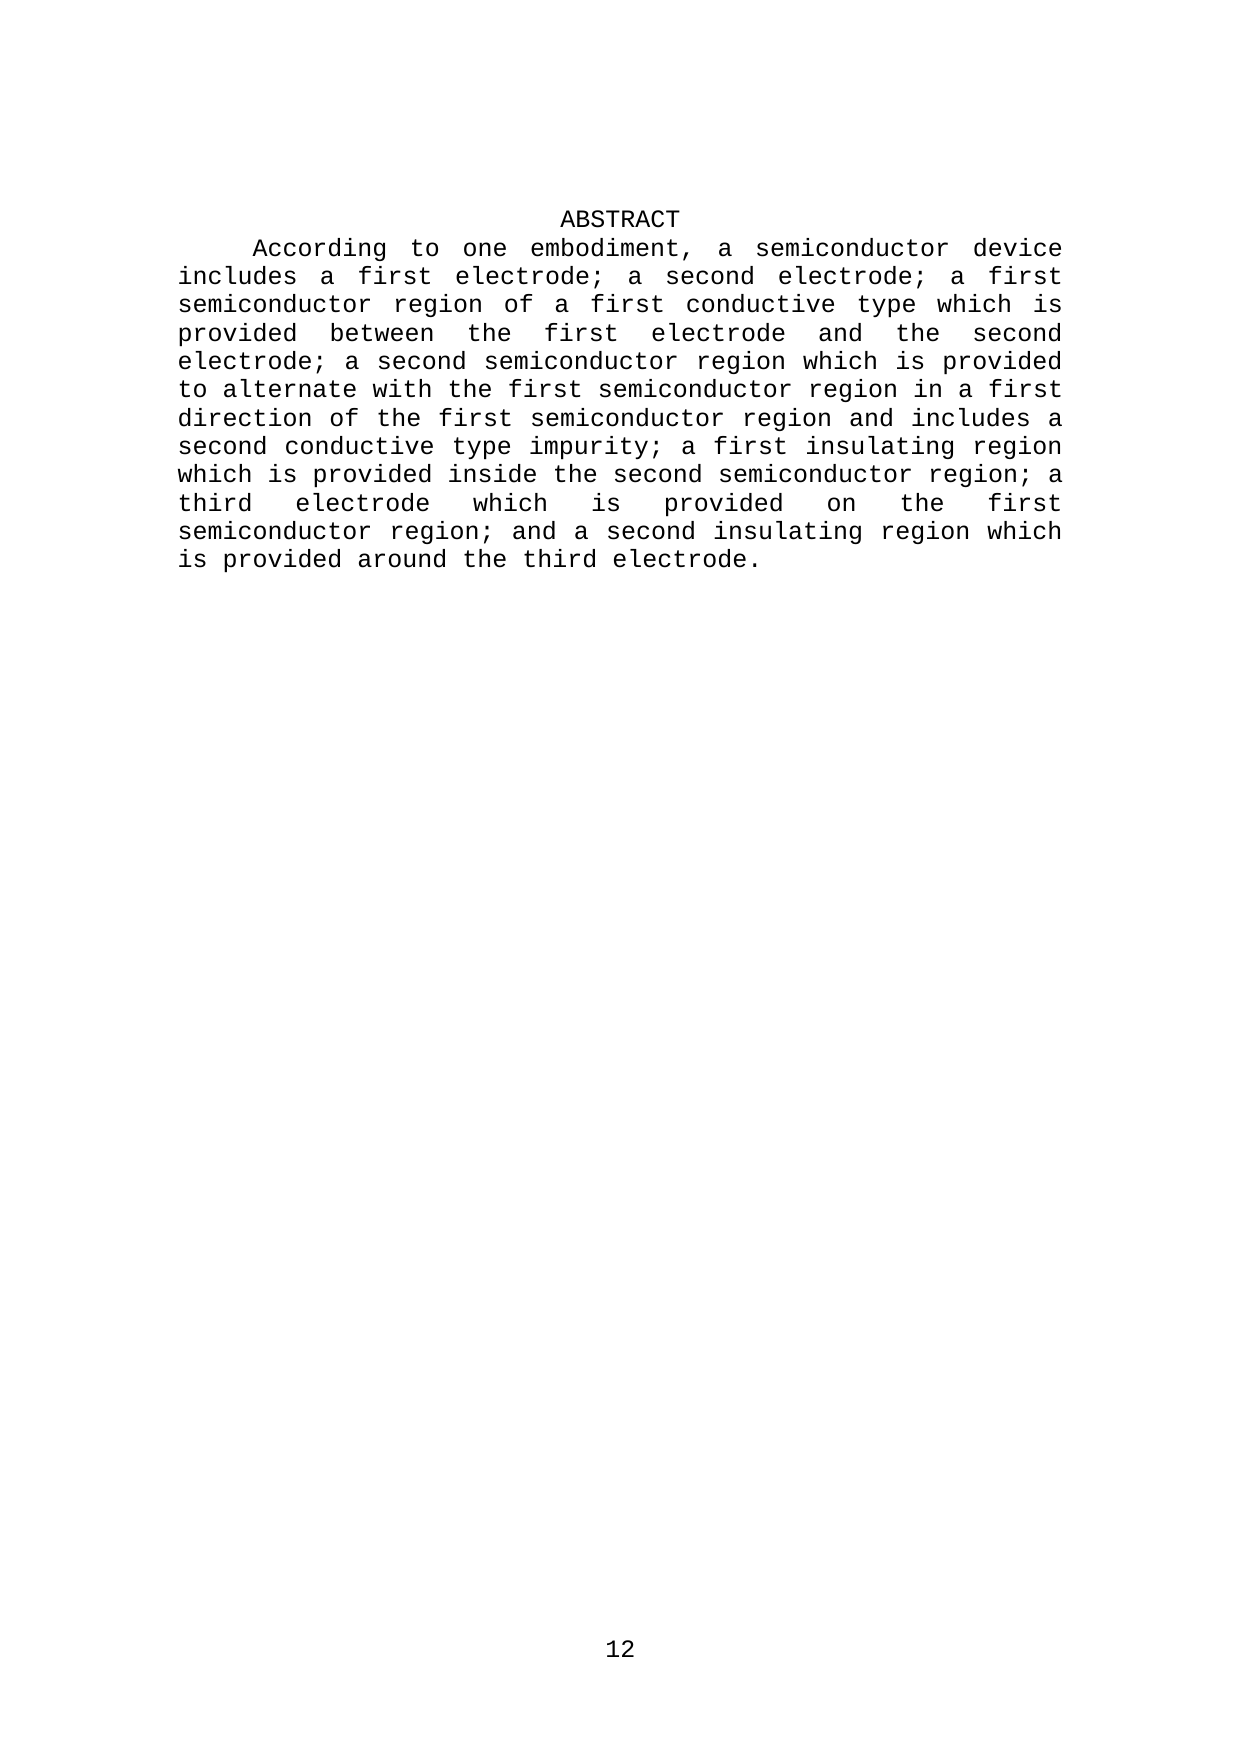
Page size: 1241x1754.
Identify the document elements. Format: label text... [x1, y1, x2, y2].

text ABSTRACT [177, 207, 1063, 235]
text According to one embodiment, a semiconductor device includes a first electrode; a second electrode; a first semiconductor region of a first conductive type which is provided between the first electrode and the second electrode; a second semiconductor region which is provided to alternate with the first semiconductor region in a first direction of the first semiconductor region and includes a second conductive type impurity; a first insulating region which is provided inside the second semiconductor region; a third electrode which is provided on the first semiconductor region; and a second insulating region which is provided around the third electrode. [177, 235, 1063, 575]
